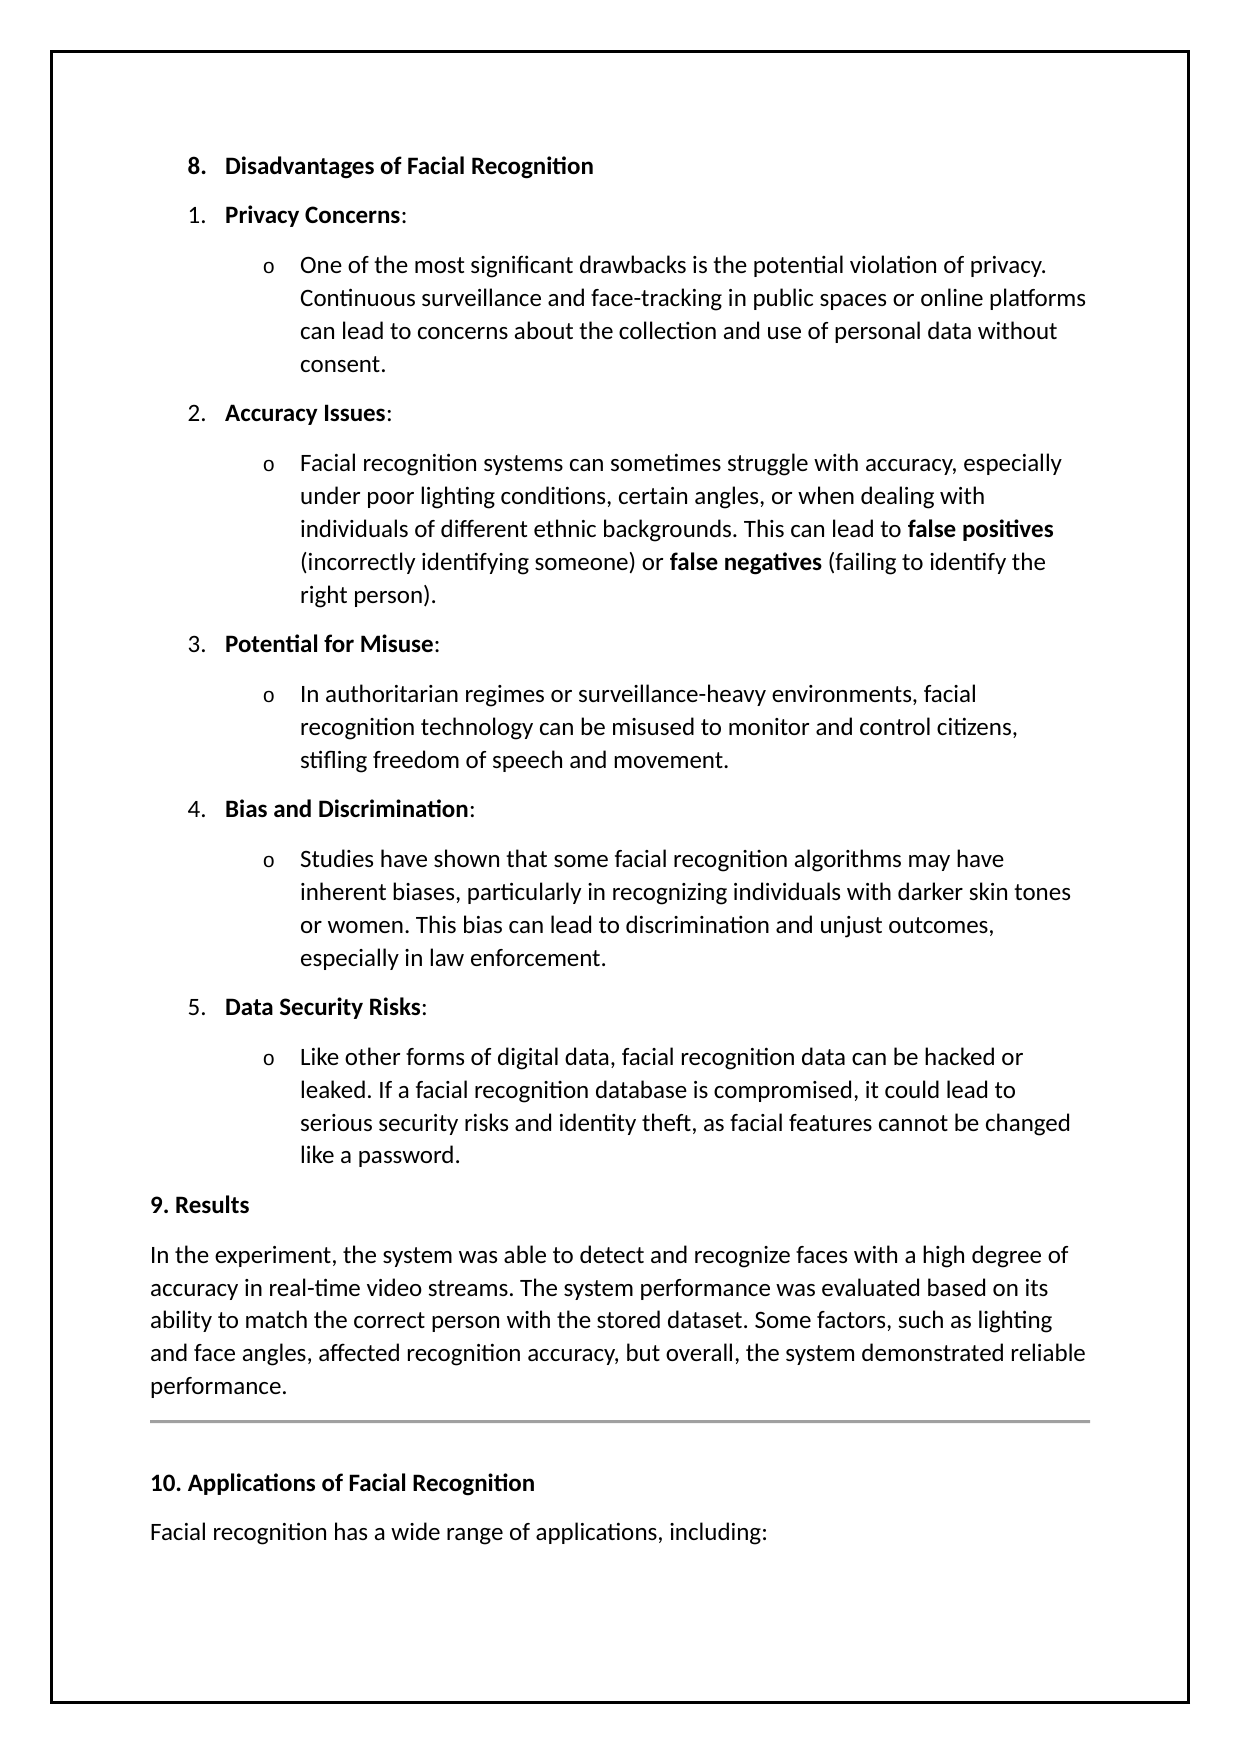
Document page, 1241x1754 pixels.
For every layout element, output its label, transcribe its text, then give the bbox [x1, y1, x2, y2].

list Data Security Risks: [187, 991, 1090, 1022]
text 9. Results [150, 1189, 1090, 1220]
list Bias and Discrimination: [187, 793, 1090, 824]
text 10. Applications of Facial Recognition [150, 1467, 1090, 1497]
list Accuracy Issues: [187, 397, 1090, 428]
list Disadvantages of Facial Recognition [187, 150, 1090, 181]
list Facial recognition systems can sometimes struggle with accuracy, especially under poor lighting conditions, certain angles, or when dealing with individuals of different ethnic backgrounds. This can lead to false positives (incorrectly identifying someone) or false negatives (failing to identify the right person). [262, 447, 1090, 609]
list In authoritarian regimes or surveillance-heavy environments, facial recognition technology can be misused to monitor and control citizens, stifling freedom of speech and movement. [262, 678, 1090, 774]
list Privacy Concerns: [187, 199, 1090, 230]
list One of the most significant drawbacks is the potential violation of privacy. Continuous surveillance and face-tracking in public spaces or online platforms can lead to concerns about the collection and use of personal data without consent. [262, 249, 1090, 378]
list Studies have shown that some facial recognition algorithms may have inherent biases, particularly in recognizing individuals with darker skin tones or women. This bias can lead to discrimination and unjust outcomes, especially in law enforcement. [262, 843, 1090, 972]
list Like other forms of digital data, facial recognition data can be hacked or leaked. If a facial recognition database is compromised, it could lead to serious security risks and identity theft, as facial features cannot be changed like a password. [262, 1041, 1090, 1170]
list Potential for Misuse: [187, 628, 1090, 659]
text Facial recognition has a wide range of applications, including: [150, 1516, 1090, 1547]
text In the experiment, the system was able to detect and recognize faces with a high degree of accuracy in real-time video streams. The system performance was evaluated based on its ability to match the correct person with the stored dataset. Some factors, such as lighting and face angles, affected recognition accuracy, but overall, the system demonstrated reliable performance. [150, 1239, 1090, 1401]
